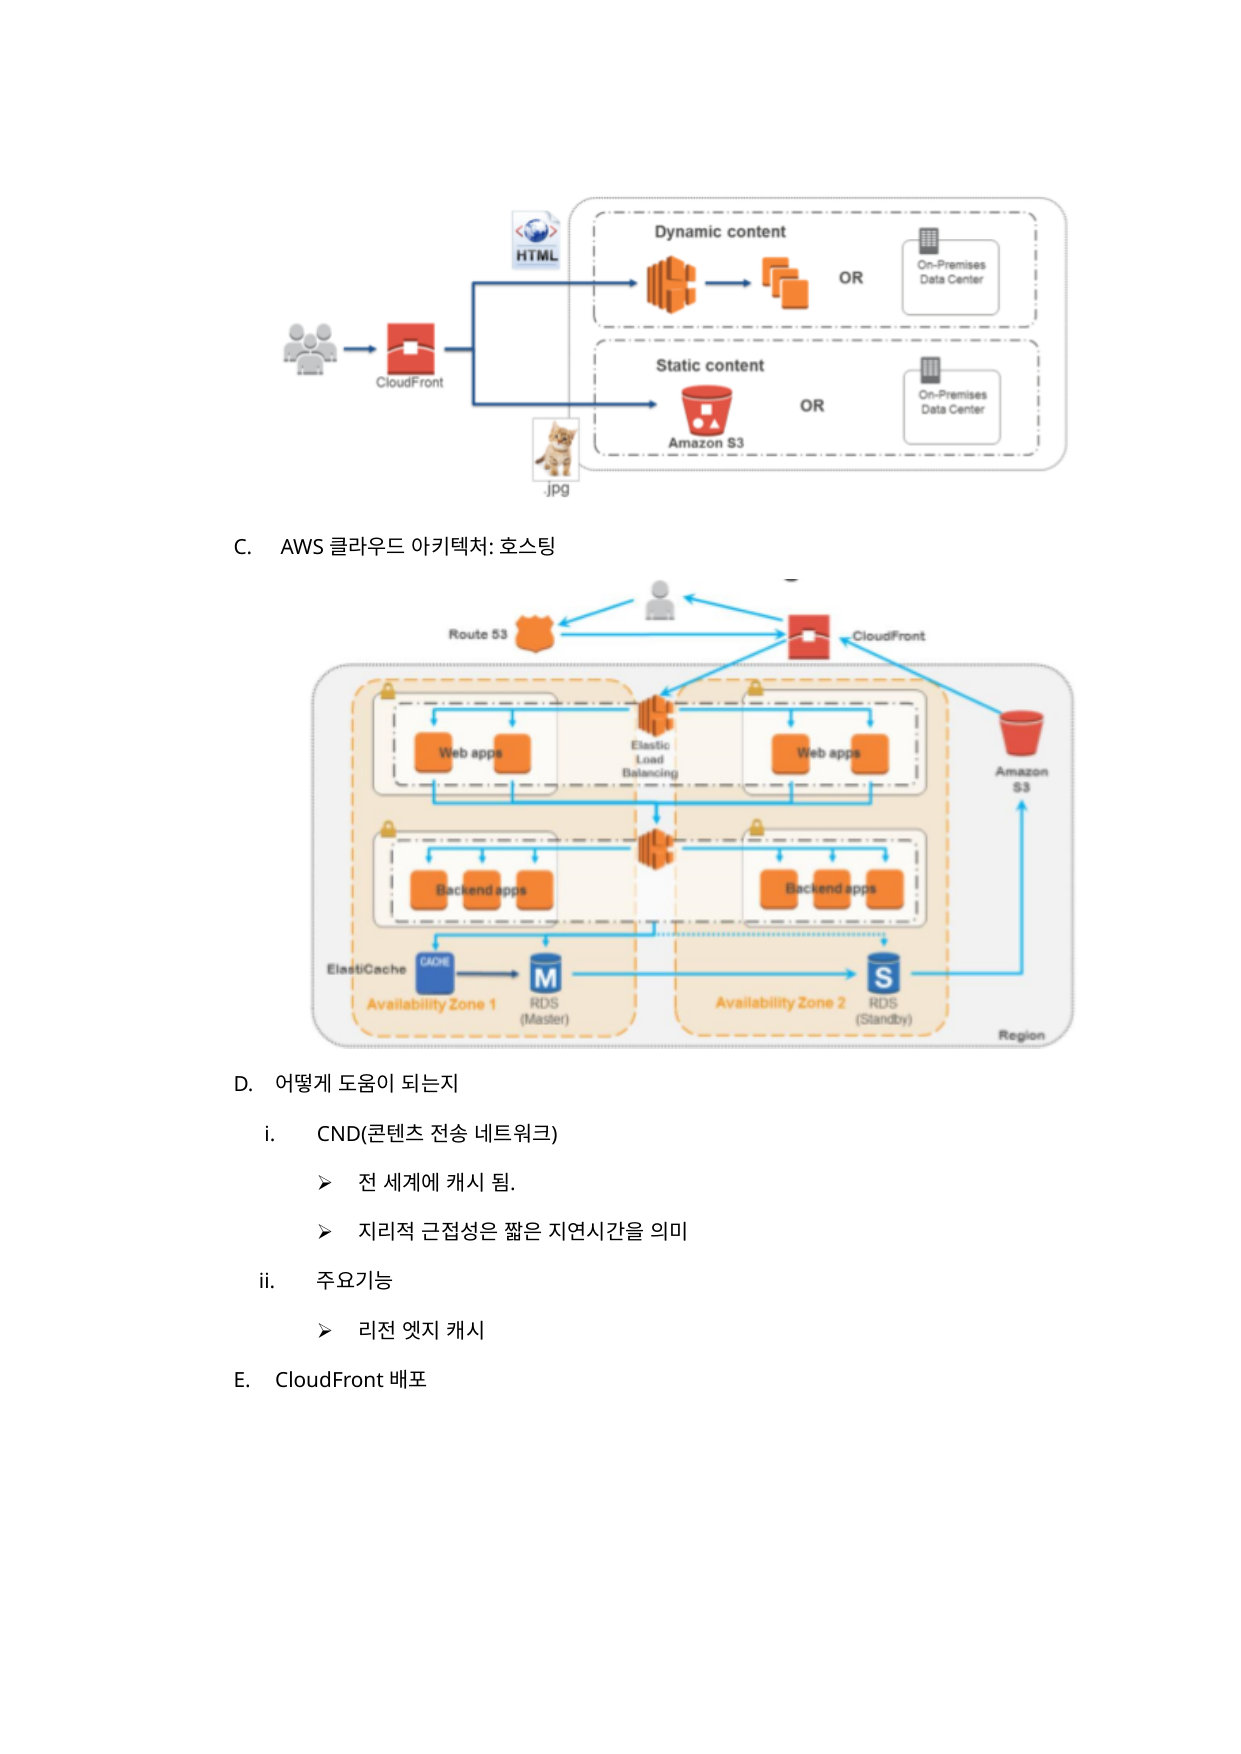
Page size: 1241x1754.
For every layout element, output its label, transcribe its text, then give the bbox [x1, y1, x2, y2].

picture [275, 579, 1091, 1049]
list 주요기능 [275, 1265, 1090, 1295]
list 지리적 근접성은 짧은 지연시간을 의미 [317, 1216, 1090, 1246]
list 전 세계에 캐시 됨. [317, 1166, 1090, 1196]
list CloudFront 배포 [233, 1363, 1090, 1394]
list 리전 엣지 캐시 [317, 1314, 1090, 1344]
list 어떻게 도움이 되는지 [233, 1067, 1090, 1098]
picture [275, 177, 1075, 512]
list AWS 클라우드 아키텍처: 호스팅 [233, 530, 1090, 561]
list CND(콘텐츠 전송 네트워크) [275, 1117, 1090, 1147]
